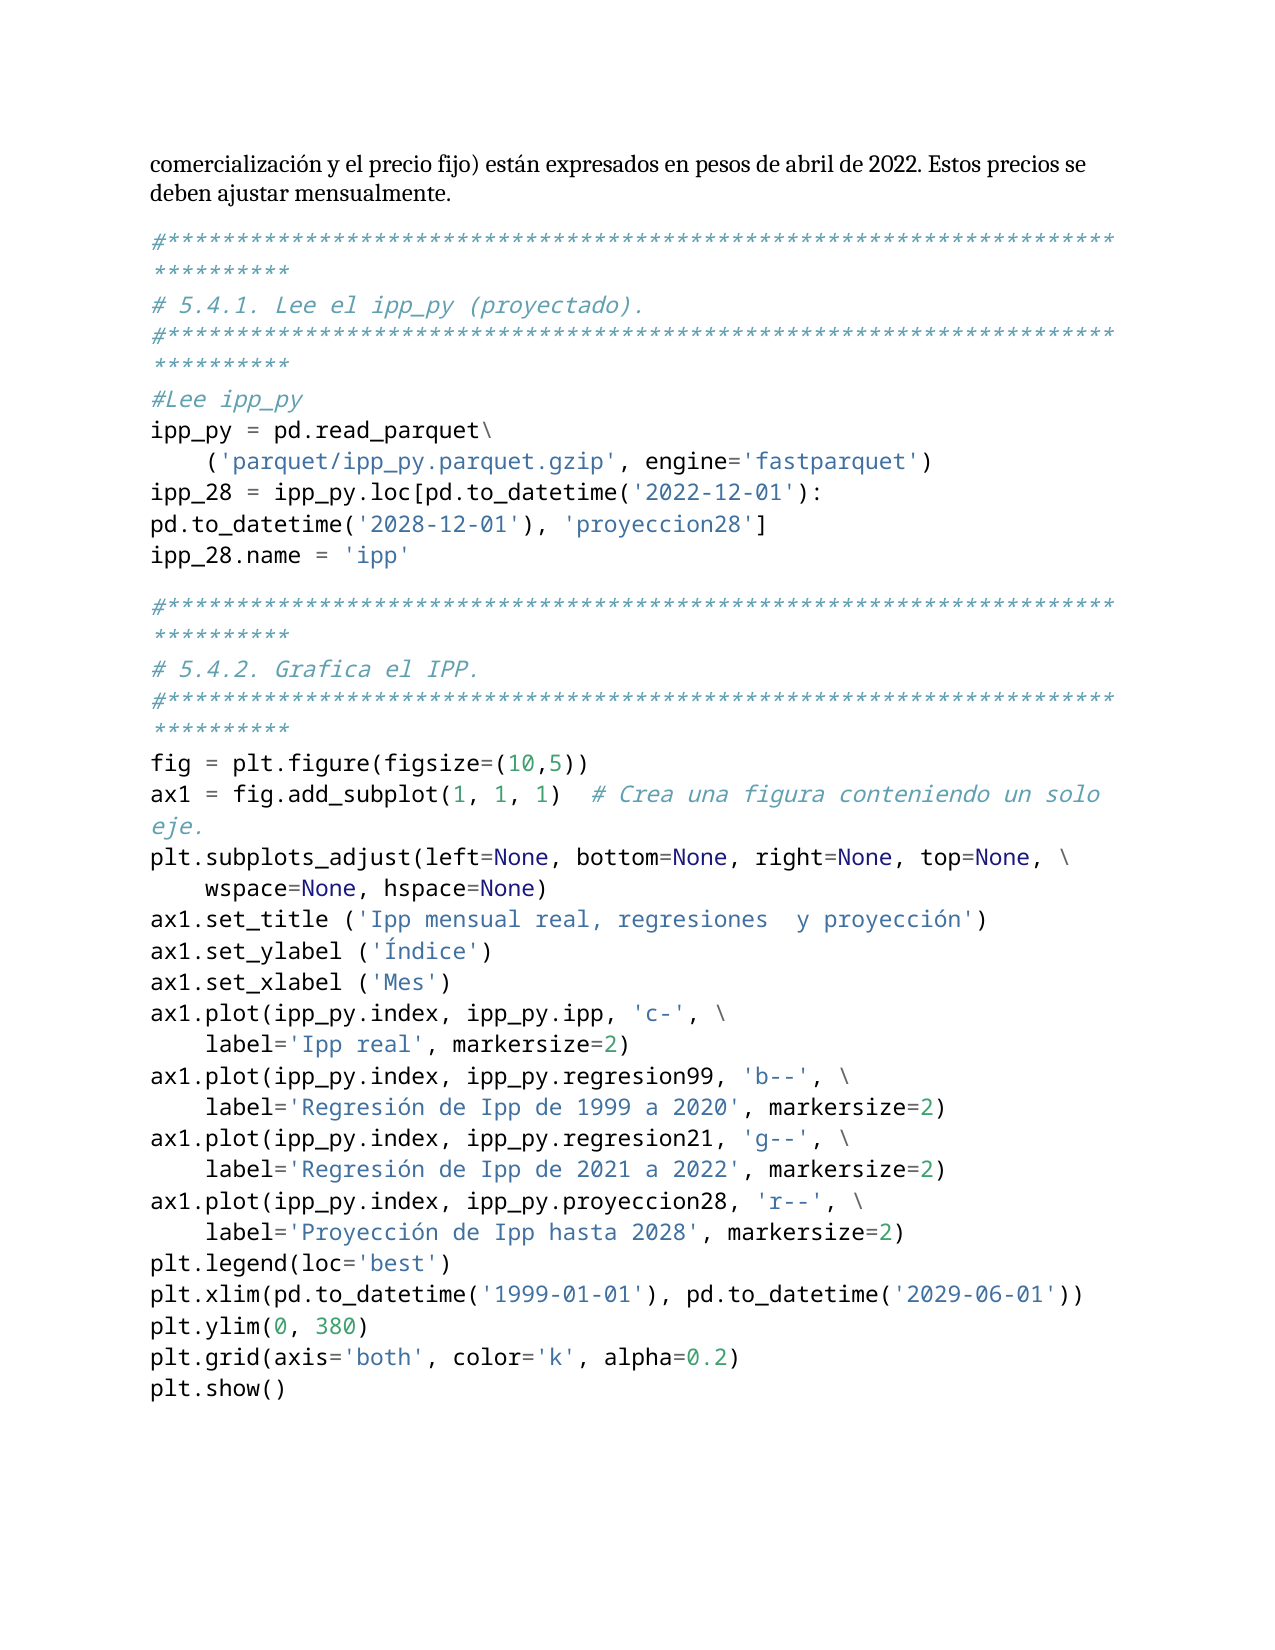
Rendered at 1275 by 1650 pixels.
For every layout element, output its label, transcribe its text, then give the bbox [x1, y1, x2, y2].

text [150, 150, 1125, 207]
text #******************************************************************************* # 5.4.1. Lee el ipp_py (proyectado). #******************************************************************************* #Lee ipp_py ipp_py = pd.read_parquet\ ('parquet/ipp_py.parquet.gzip', engine='fastparquet') ipp_28 = ipp_py.loc[pd.to_datetime('2022-12-01'): pd.to_datetime('2028-12-01'), 'proyeccion28'] ipp_28.name = 'ipp' [150, 226, 1125, 570]
text #******************************************************************************* # 5.4.2. Grafica el IPP. #******************************************************************************* fig = plt.figure(figsize=(10,5)) ax1 = fig.add_subplot(1, 1, 1) # Crea una figura conteniendo un solo eje. plt.subplots_adjust(left=None, bottom=None, right=None, top=None, \ wspace=None, hspace=None) ax1.set_title ('Ipp mensual real, regresiones y proyección') ax1.set_ylabel ('Índice') ax1.set_xlabel ('Mes') ax1.plot(ipp_py.index, ipp_py.ipp, 'c-', \ label='Ipp real', markersize=2) ax1.plot(ipp_py.index, ipp_py.regresion99, 'b--', \ label='Regresión de Ipp de 1999 a 2020', markersize=2) ax1.plot(ipp_py.index, ipp_py.regresion21, 'g--', \ label='Regresión de Ipp de 2021 a 2022', markersize=2) ax1.plot(ipp_py.index, ipp_py.proyeccion28, 'r--', \ label='Proyección de Ipp hasta 2028', markersize=2) plt.legend(loc='best') plt.xlim(pd.to_datetime('1999-01-01'), pd.to_datetime('2029-06-01')) plt.ylim(0, 380) plt.grid(axis='both', color='k', alpha=0.2) plt.show() [150, 591, 1125, 1403]
